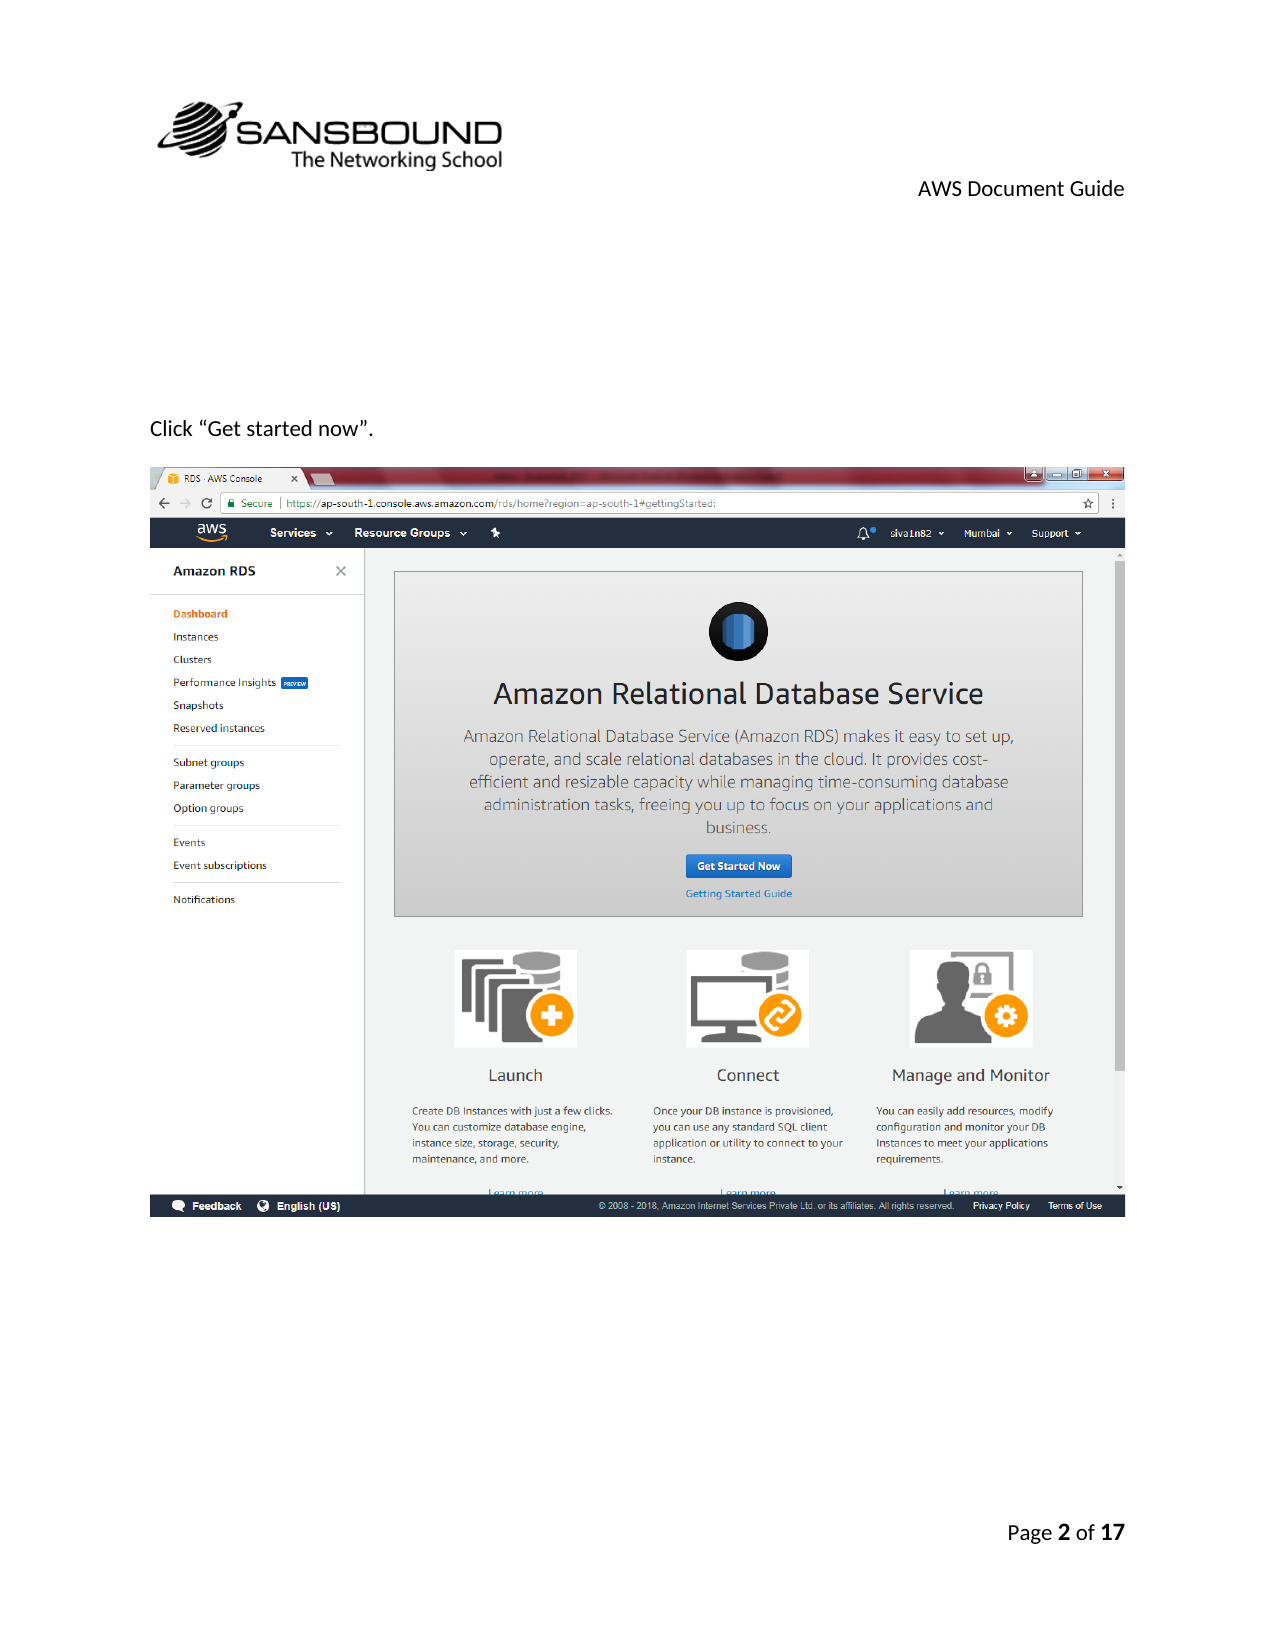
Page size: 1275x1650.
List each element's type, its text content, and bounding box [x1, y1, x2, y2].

picture [150, 75, 514, 197]
text Click “Get started now”. [150, 414, 1125, 442]
picture [150, 467, 1125, 1217]
